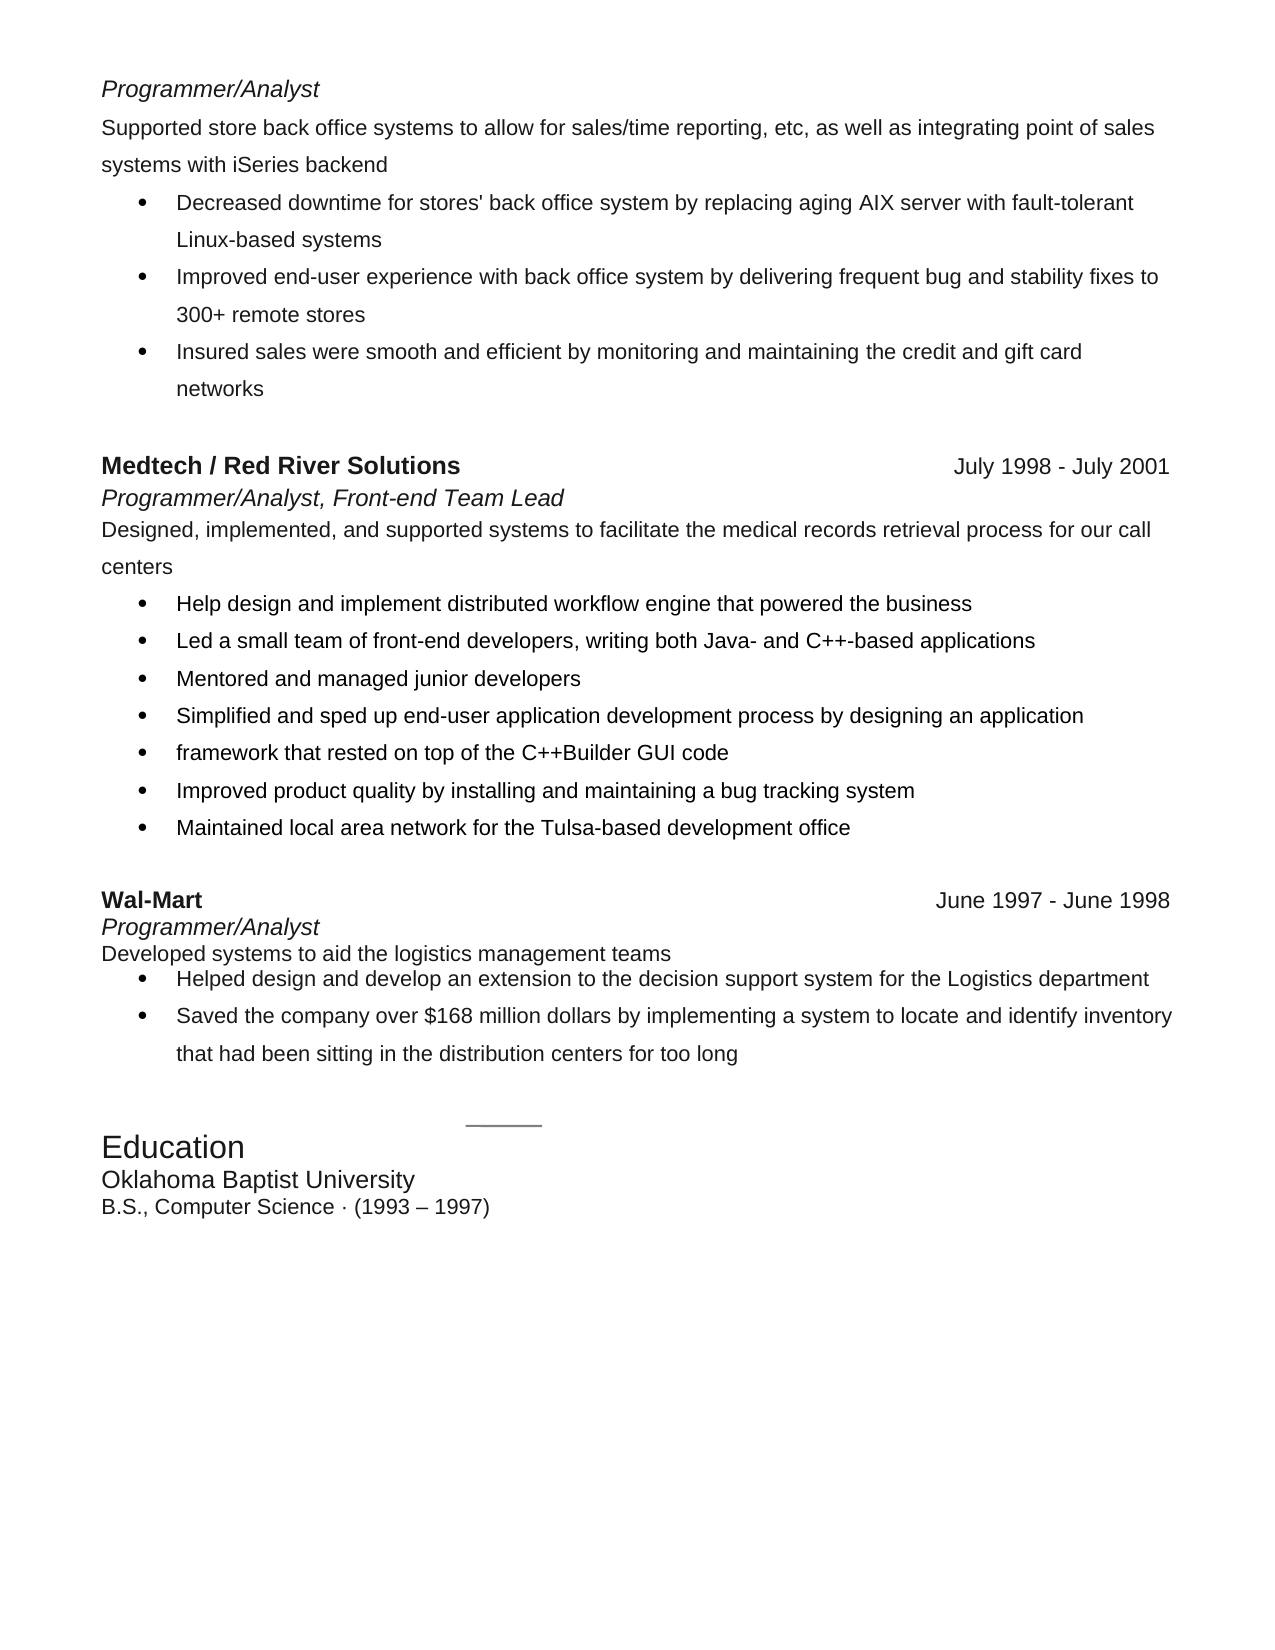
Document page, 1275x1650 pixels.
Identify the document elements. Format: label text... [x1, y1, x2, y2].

list Mentored and managed junior developers [139, 666, 1174, 691]
text Supported store back office systems to allow for sales/time reporting, etc, as well as integrating point of sales systems with iSeries backend [101, 115, 1174, 178]
list Led a small team of front-end developers, writing both Java- and C++-based applications [139, 628, 1174, 654]
list Insured sales were smooth and efficient by monitoring and maintaining the credit and gift card networks [139, 339, 1174, 401]
text B.S., Computer Science · (1993 – 1997) [101, 1193, 1174, 1219]
subtitle Education [101, 1120, 1174, 1165]
list Simplified and sped up end-user application development process by designing an application [139, 703, 1174, 728]
list Helped design and develop an extension to the decision support system for the Logistics department [139, 966, 1174, 991]
subtitle Programmer/Analyst [101, 75, 1174, 103]
list framework that rested on top of the C++Builder GUI code [139, 740, 1174, 766]
list Help design and implement distributed workflow engine that powered the business [139, 591, 1174, 616]
list Saved the company over $168 million dollars by implementing a system to locate and identify inventory that had been sitting in the distribution centers for too long [139, 1003, 1174, 1066]
list Decreased downtime for stores' back office system by replacing aging AIX server with fault-tolerant Linux-based systems [139, 190, 1174, 252]
list Improved product quality by installing and maintaining a bug tracking system [139, 778, 1174, 803]
list Maintained local area network for the Tulsa-based development office [139, 815, 1174, 840]
subtitle Wal-Mart June 1997 - June 1998 [101, 886, 1174, 913]
text Programmer/Analyst, Front-end Team Lead [101, 484, 1174, 512]
subtitle Programmer/Analyst [101, 913, 1174, 941]
text Medtech / Red River Solutions July 1998 - July 2001 [101, 451, 1174, 479]
text Developed systems to aid the logistics management teams [101, 941, 1174, 966]
text Designed, implemented, and supported systems to facilitate the medical records retrieval process for our call centers [101, 517, 1174, 579]
subtitle Oklahoma Baptist University [101, 1165, 1174, 1193]
list Improved end-user experience with back office system by delivering frequent bug and stability fixes to 300+ remote stores [139, 264, 1174, 327]
